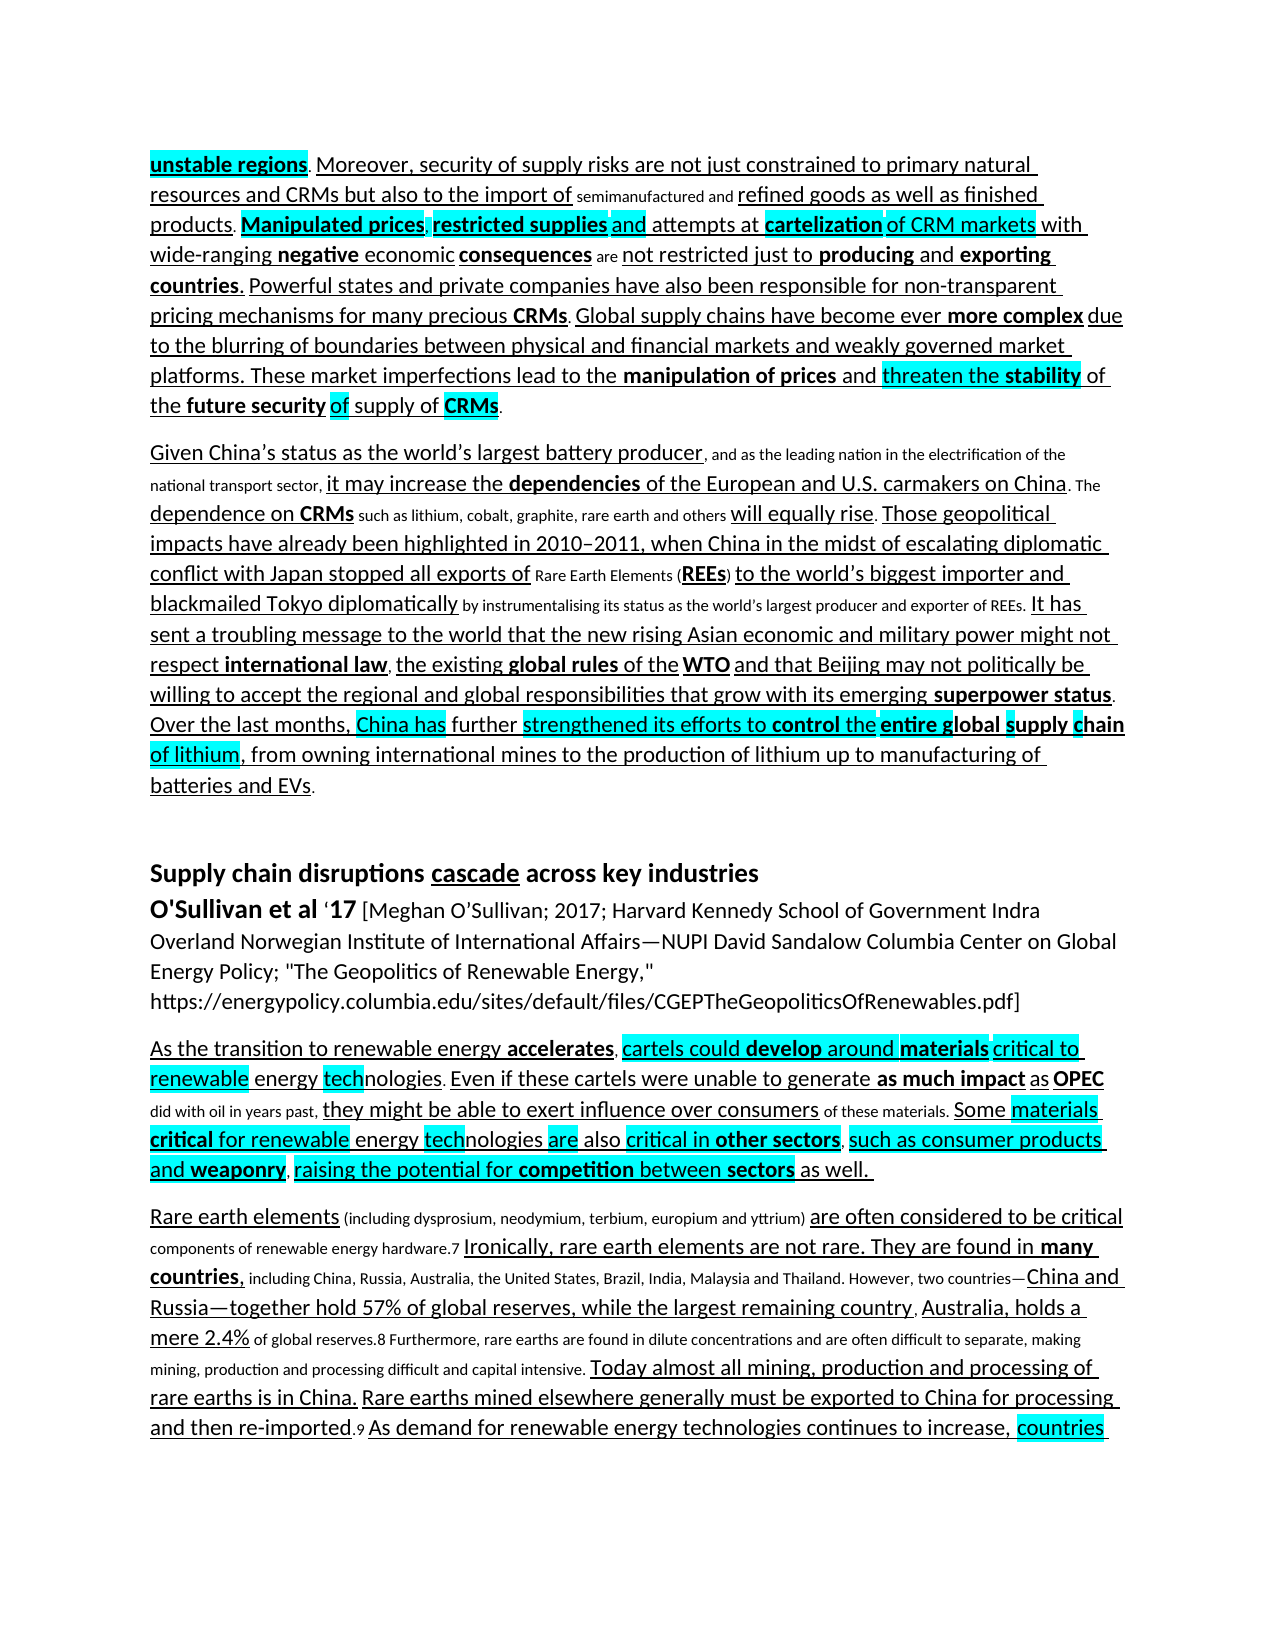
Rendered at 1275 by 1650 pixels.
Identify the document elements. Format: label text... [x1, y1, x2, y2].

text Given China’s status as the world’s largest battery producer, and as the leading nation in the electrification of the national transport sector, it may increase the dependencies of the European and U.S. carmakers on China. The dependence on CRMs such as lithium, cobalt, graphite, rare earth and others will equally rise. Those geopolitical impacts have already been highlighted in 2010–2011, when China in the midst of escalating diplomatic conflict with Japan stopped all exports of Rare Earth Elements (REEs) to the world’s biggest importer and blackmailed Tokyo diplomatically by instrumentalising its status as the world’s largest producer and exporter of REEs. It has sent a troubling message to the world that the new rising Asian economic and military power might not respect international law, the existing global rules of the WTO and that Beijing may not politically be willing to accept the regional and global responsibilities that grow with its emerging superpower status. Over the last months, China has further strengthened its efforts to control the entire global supply chain of lithium, from owning international mines to the production of lithium up to manufacturing of batteries and EVs. [150, 438, 1125, 734]
text O'Sullivan et al ‘17 [Meghan O’Sullivan; 2017; Harvard Kennedy School of Government Indra Overland Norwegian Institute of International Affairs—NUPI David Sandalow Columbia Center on Global Energy Policy; "The Geopolitics of Renewable Energy," https://energypolicy.columbia.edu/sites/default/files/CGEPTheGeopoliticsOfRenewables.pdf] [150, 892, 1125, 1016]
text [150, 150, 1125, 420]
subtitle Supply chain disruptions cascade across key industries [150, 856, 1125, 889]
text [150, 1202, 1125, 1442]
text As the transition to renewable energy accelerates, cartels could develop around materials critical to renewable energy technologies. Even if these cartels were unable to generate as much impact as OPEC did with oil in years past, they might be able to exert influence over consumers of these materials. Some materials critical for renewable energy technologies are also critical in other sectors, such as consumer products and weaponry, raising the potential for competition between sectors as well. [150, 1034, 1125, 1183]
